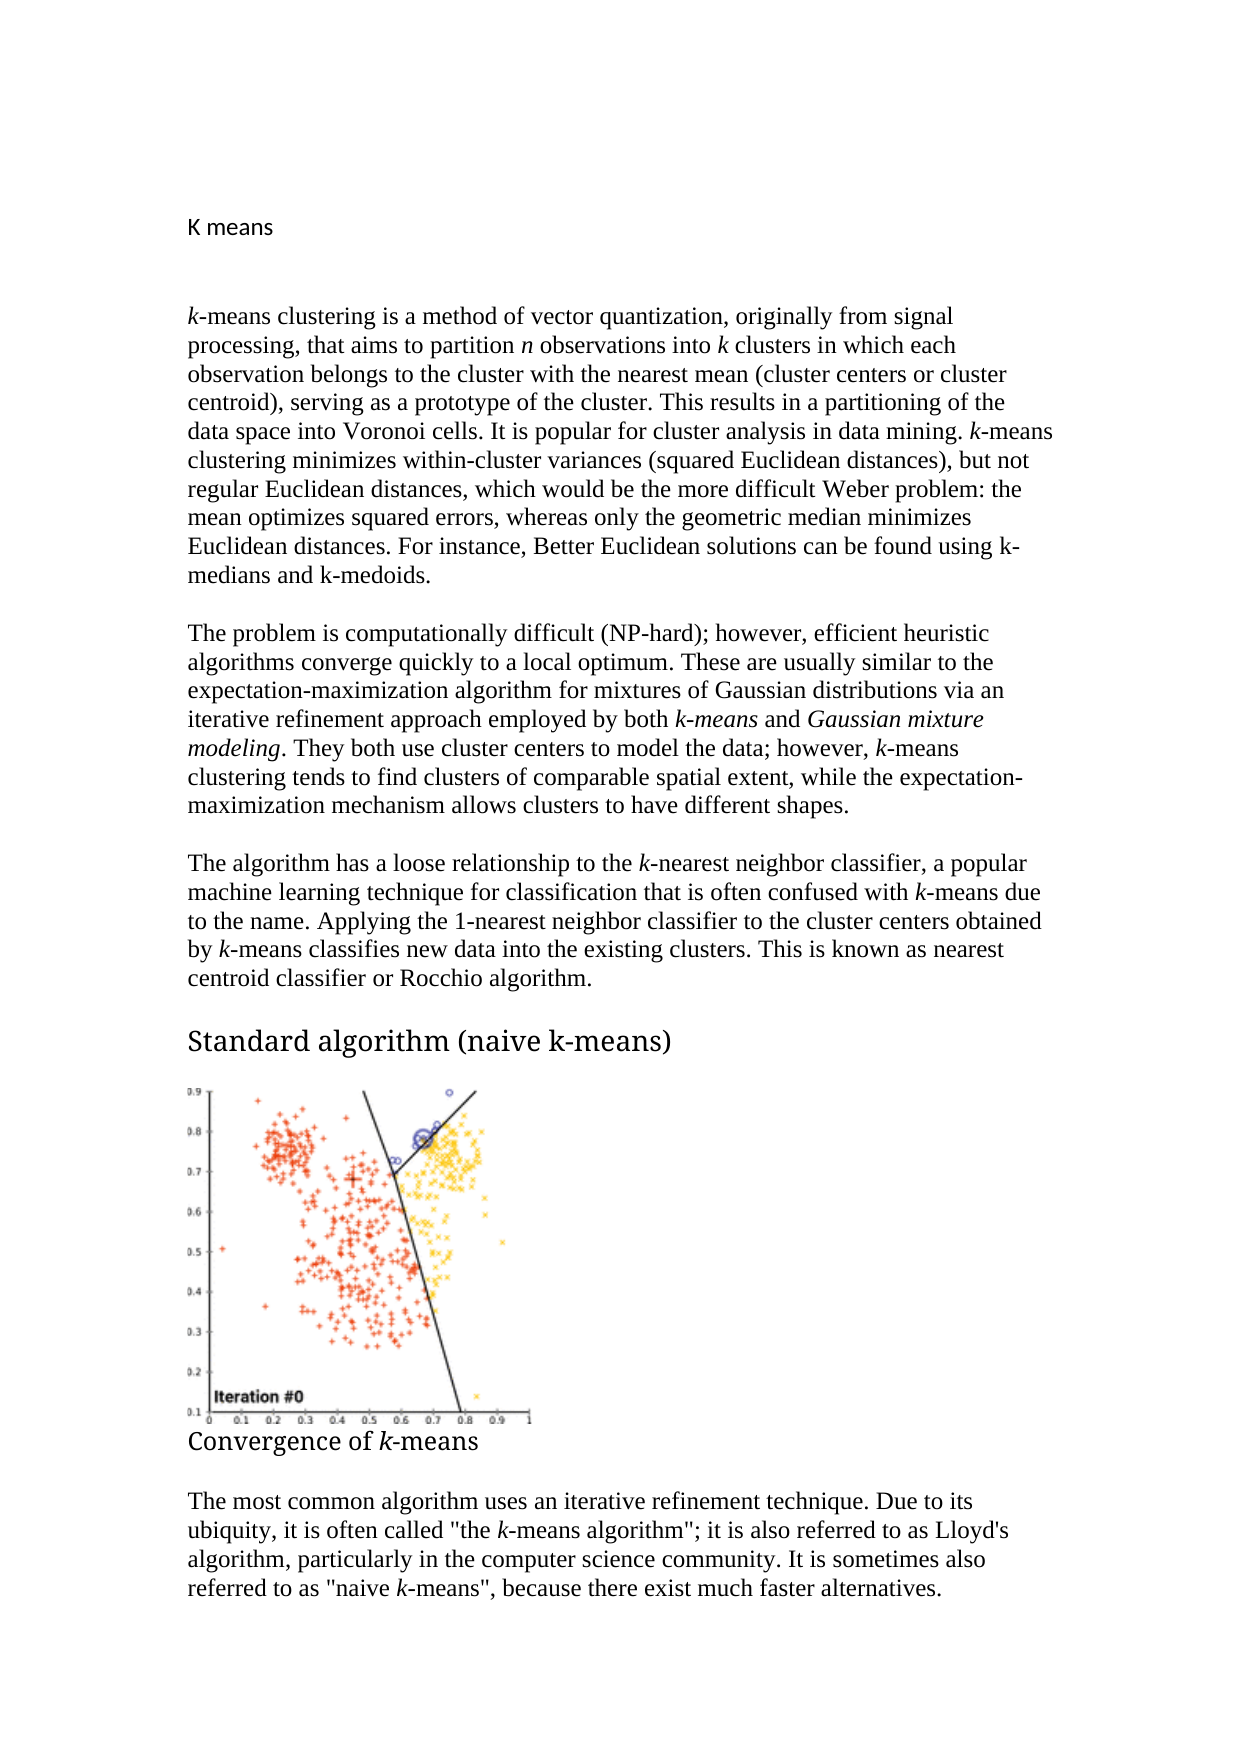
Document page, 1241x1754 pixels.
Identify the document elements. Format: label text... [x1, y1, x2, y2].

text k-means clustering is a method of vector quantization, originally from signal processing, that aims to partition n observations into k clusters in which each observation belongs to the cluster with the nearest mean (cluster centers or cluster centroid), serving as a prototype of the cluster. This results in a partitioning of the data space into Voronoi cells. It is popular for cluster analysis in data mining. k-means clustering minimizes within-cluster variances (squared Euclidean distances), but not regular Euclidean distances, which would be the more difficult Weber problem: the mean optimizes squared errors, whereas only the geometric median minimizes Euclidean distances. For instance, Better Euclidean solutions can be found using k-medians and k-medoids. [187, 301, 1053, 589]
text The problem is computationally difficult (NP-hard); however, efficient heuristic algorithms converge quickly to a local optimum. These are usually similar to the expectation-maximization algorithm for mixtures of Gaussian distributions via an iterative refinement approach employed by both k-means and Gaussian mixture modeling. They both use cluster centers to model the data; however, k-means clustering tends to find clusters of comparable spatial extent, while the expectation-maximization mechanism allows clusters to have different shapes. [187, 618, 1053, 819]
text Convergence of k-means [187, 1423, 1053, 1457]
text The algorithm has a loose relationship to the k-nearest neighbor classifier, a popular machine learning technique for classification that is often confused with k-means due to the name. Applying the 1-nearest neighbor classifier to the cluster centers obtained by k-means classifies new data into the existing clusters. This is known as nearest centroid classifier or Rocchio algorithm. [187, 848, 1053, 992]
list K means [187, 211, 1053, 242]
picture [187, 1088, 532, 1424]
text The most common algorithm uses an iterative refinement technique. Due to its ubiquity, it is often called "the k-means algorithm"; it is also referred to as Lloyd's algorithm, particularly in the computer science community. It is sometimes also referred to as "naive k-means", because there exist much faster alternatives. [187, 1486, 1053, 1601]
subtitle Standard algorithm (naive k-means) [187, 1021, 1053, 1059]
